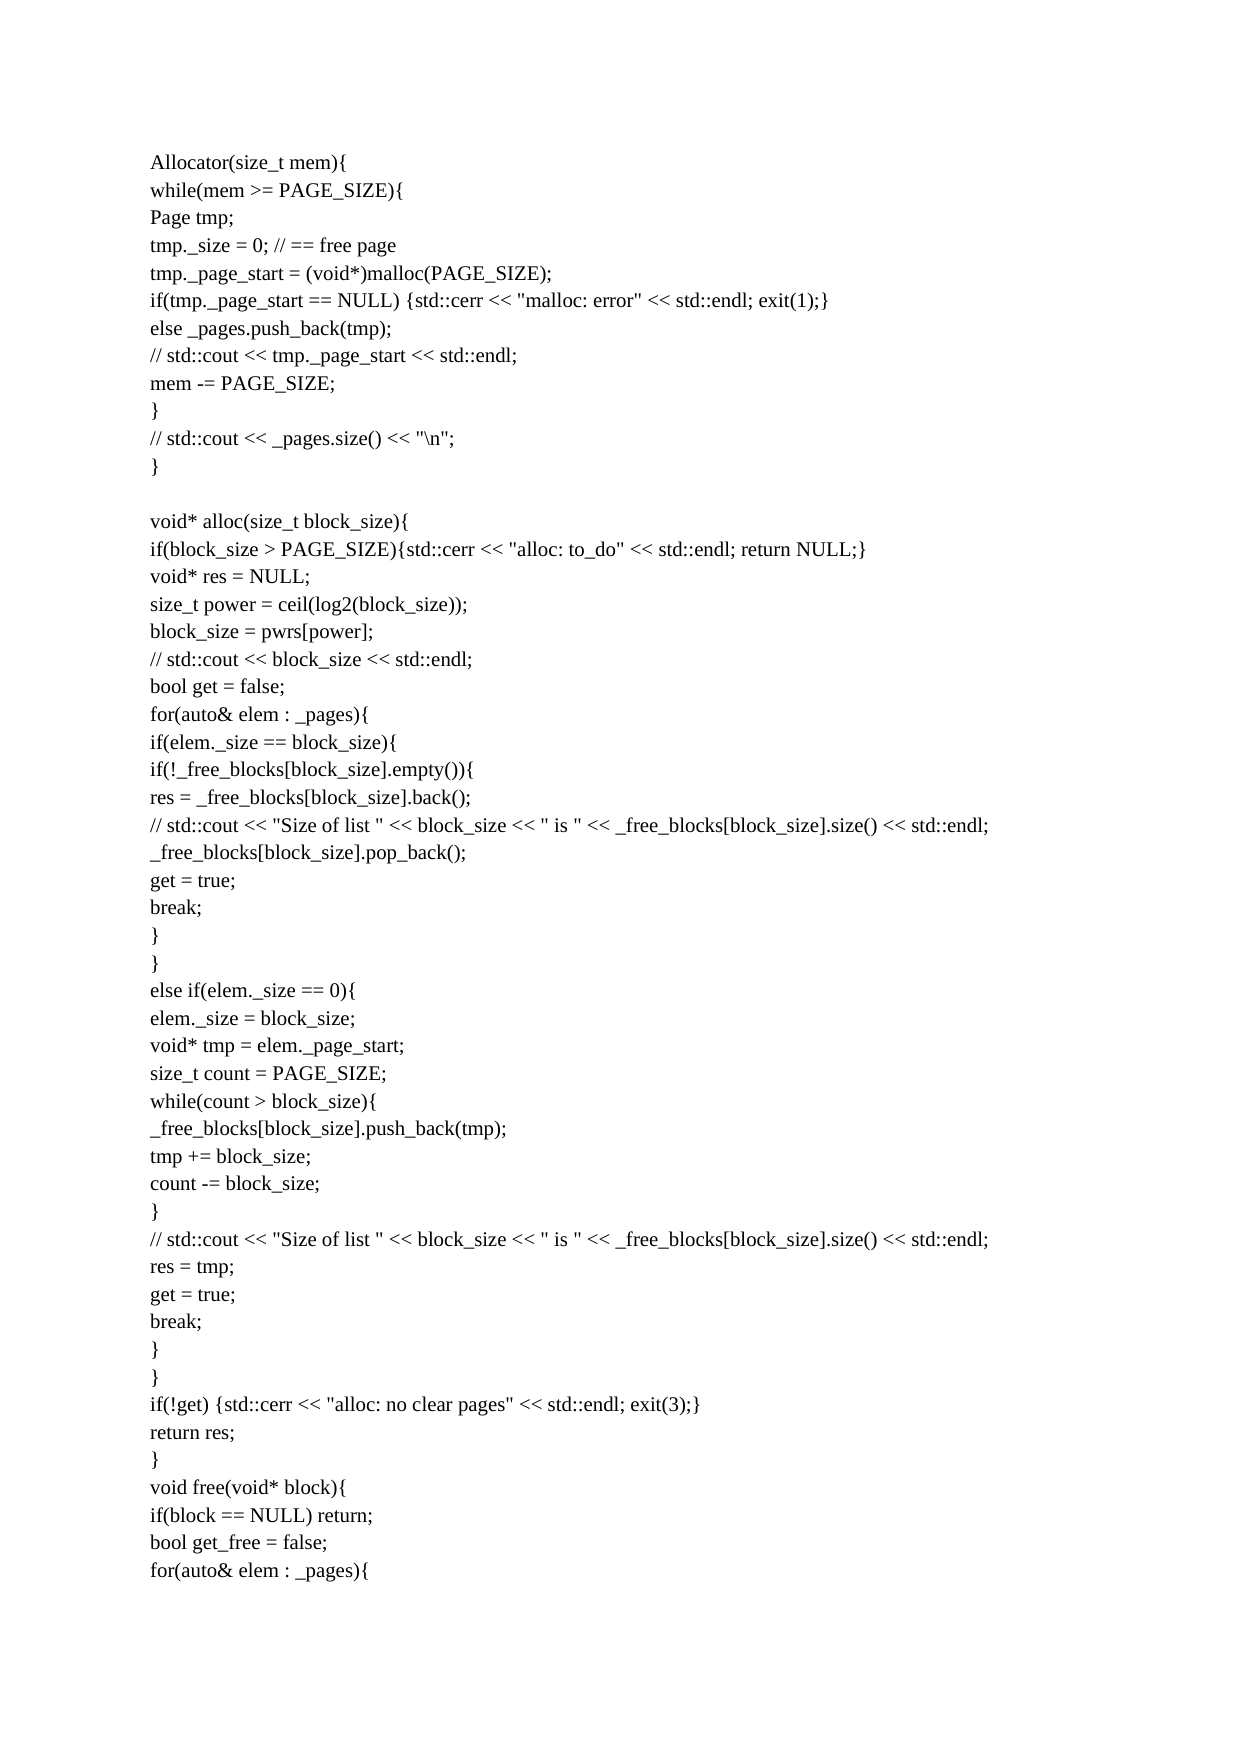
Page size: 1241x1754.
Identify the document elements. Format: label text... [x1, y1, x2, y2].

text mem -= PAGE_SIZE; [150, 371, 1109, 395]
text } [150, 1447, 1109, 1471]
text get = true; [150, 868, 1109, 892]
text tmp._size = 0; // == free page [150, 233, 1109, 257]
text void* tmp = elem._page_start; [150, 1033, 1109, 1057]
text if(!get) {std::cerr << "alloc: no clear pages" << std::endl; exit(3);} [150, 1392, 1109, 1416]
text if(block_size > PAGE_SIZE){std::cerr << "alloc: to_do" << std::endl; return NULL;} [150, 536, 1109, 561]
text } [150, 454, 1109, 478]
text } [150, 1364, 1109, 1389]
text while(count > block_size){ [150, 1088, 1109, 1113]
text } [150, 923, 1109, 947]
text // std::cout << "Size of list " << block_size << " is " << _free_blocks[block_size].size() << std::endl; [150, 1227, 1109, 1251]
text Allocator(size_t mem){ [150, 150, 1109, 174]
text bool get = false; [150, 674, 1109, 698]
text else _pages.push_back(tmp); [150, 316, 1109, 340]
text Page tmp; [150, 205, 1109, 229]
text count -= block_size; [150, 1171, 1109, 1195]
text break; [150, 1309, 1109, 1333]
text // std::cout << tmp._page_start << std::endl; [150, 343, 1109, 367]
text if(elem._size == block_size){ [150, 730, 1109, 754]
text if(!_free_blocks[block_size].empty()){ [150, 757, 1109, 781]
text // std::cout << "Size of list " << block_size << " is " << _free_blocks[block_size].size() << std::endl; [150, 812, 1109, 837]
text if(block == NULL) return; [150, 1503, 1109, 1527]
text _free_blocks[block_size].pop_back(); [150, 840, 1109, 864]
text tmp += block_size; [150, 1144, 1109, 1168]
text res = tmp; [150, 1254, 1109, 1278]
text get = true; [150, 1282, 1109, 1306]
text while(mem >= PAGE_SIZE){ [150, 178, 1109, 202]
text bool get_free = false; [150, 1530, 1109, 1554]
text void* alloc(size_t block_size){ [150, 509, 1109, 533]
text // std::cout << block_size << std::endl; [150, 647, 1109, 671]
text } [150, 1337, 1109, 1361]
text if(tmp._page_start == NULL) {std::cerr << "malloc: error" << std::endl; exit(1);} [150, 288, 1109, 312]
text res = _free_blocks[block_size].back(); [150, 785, 1109, 809]
text // std::cout << _pages.size() << "\n"; [150, 426, 1109, 450]
text return res; [150, 1420, 1109, 1444]
text for(auto& elem : _pages){ [150, 1558, 1109, 1582]
text } [150, 951, 1109, 974]
text for(auto& elem : _pages){ [150, 702, 1109, 726]
text tmp._page_start = (void*)malloc(PAGE_SIZE); [150, 260, 1109, 284]
text block_size = pwrs[power]; [150, 619, 1109, 643]
text void free(void* block){ [150, 1475, 1109, 1499]
text break; [150, 895, 1109, 919]
text size_t count = PAGE_SIZE; [150, 1061, 1109, 1085]
text } [150, 1199, 1109, 1223]
text size_t power = ceil(log2(block_size)); [150, 592, 1109, 616]
text elem._size = block_size; [150, 1006, 1109, 1030]
text } [150, 398, 1109, 422]
text else if(elem._size == 0){ [150, 978, 1109, 1002]
text _free_blocks[block_size].push_back(tmp); [150, 1116, 1109, 1140]
text void* res = NULL; [150, 564, 1109, 588]
